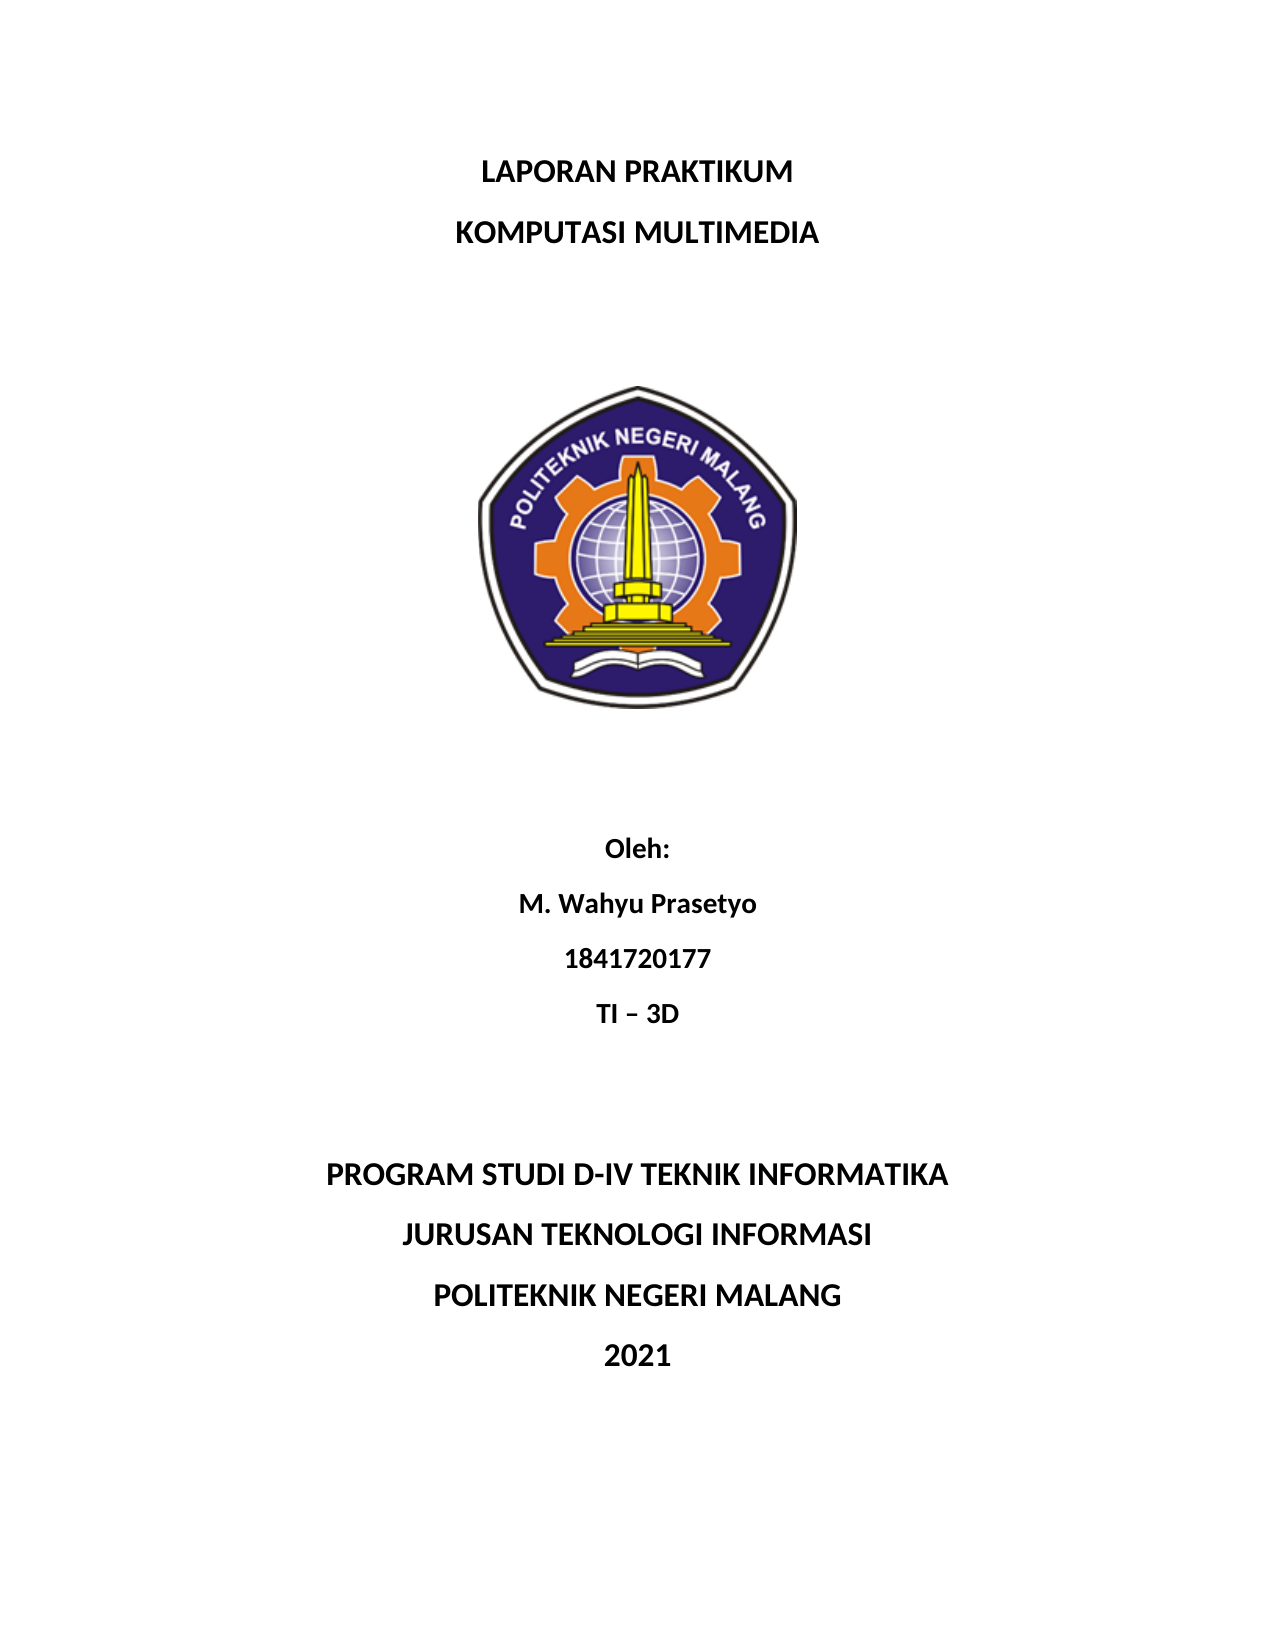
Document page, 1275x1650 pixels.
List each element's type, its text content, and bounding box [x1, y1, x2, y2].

text JURUSAN TEKNOLOGI INFORMASI [150, 1213, 1125, 1254]
text M. Wahyu Prasetyo [150, 885, 1125, 921]
text 2021 [150, 1334, 1125, 1375]
text TI – 3D [150, 996, 1125, 1031]
text KOMPUTASI MULTIMEDIA [150, 211, 1125, 251]
picture [478, 386, 797, 709]
text PROGRAM STUDI D-IV TEKNIK INFORMATIKA [150, 1153, 1125, 1193]
text LAPORAN PRAKTIKUM [150, 150, 1125, 191]
text POLITEKNIK NEGERI MALANG [150, 1274, 1125, 1314]
text 1841720177 [150, 940, 1125, 976]
text Oleh: [150, 830, 1125, 866]
